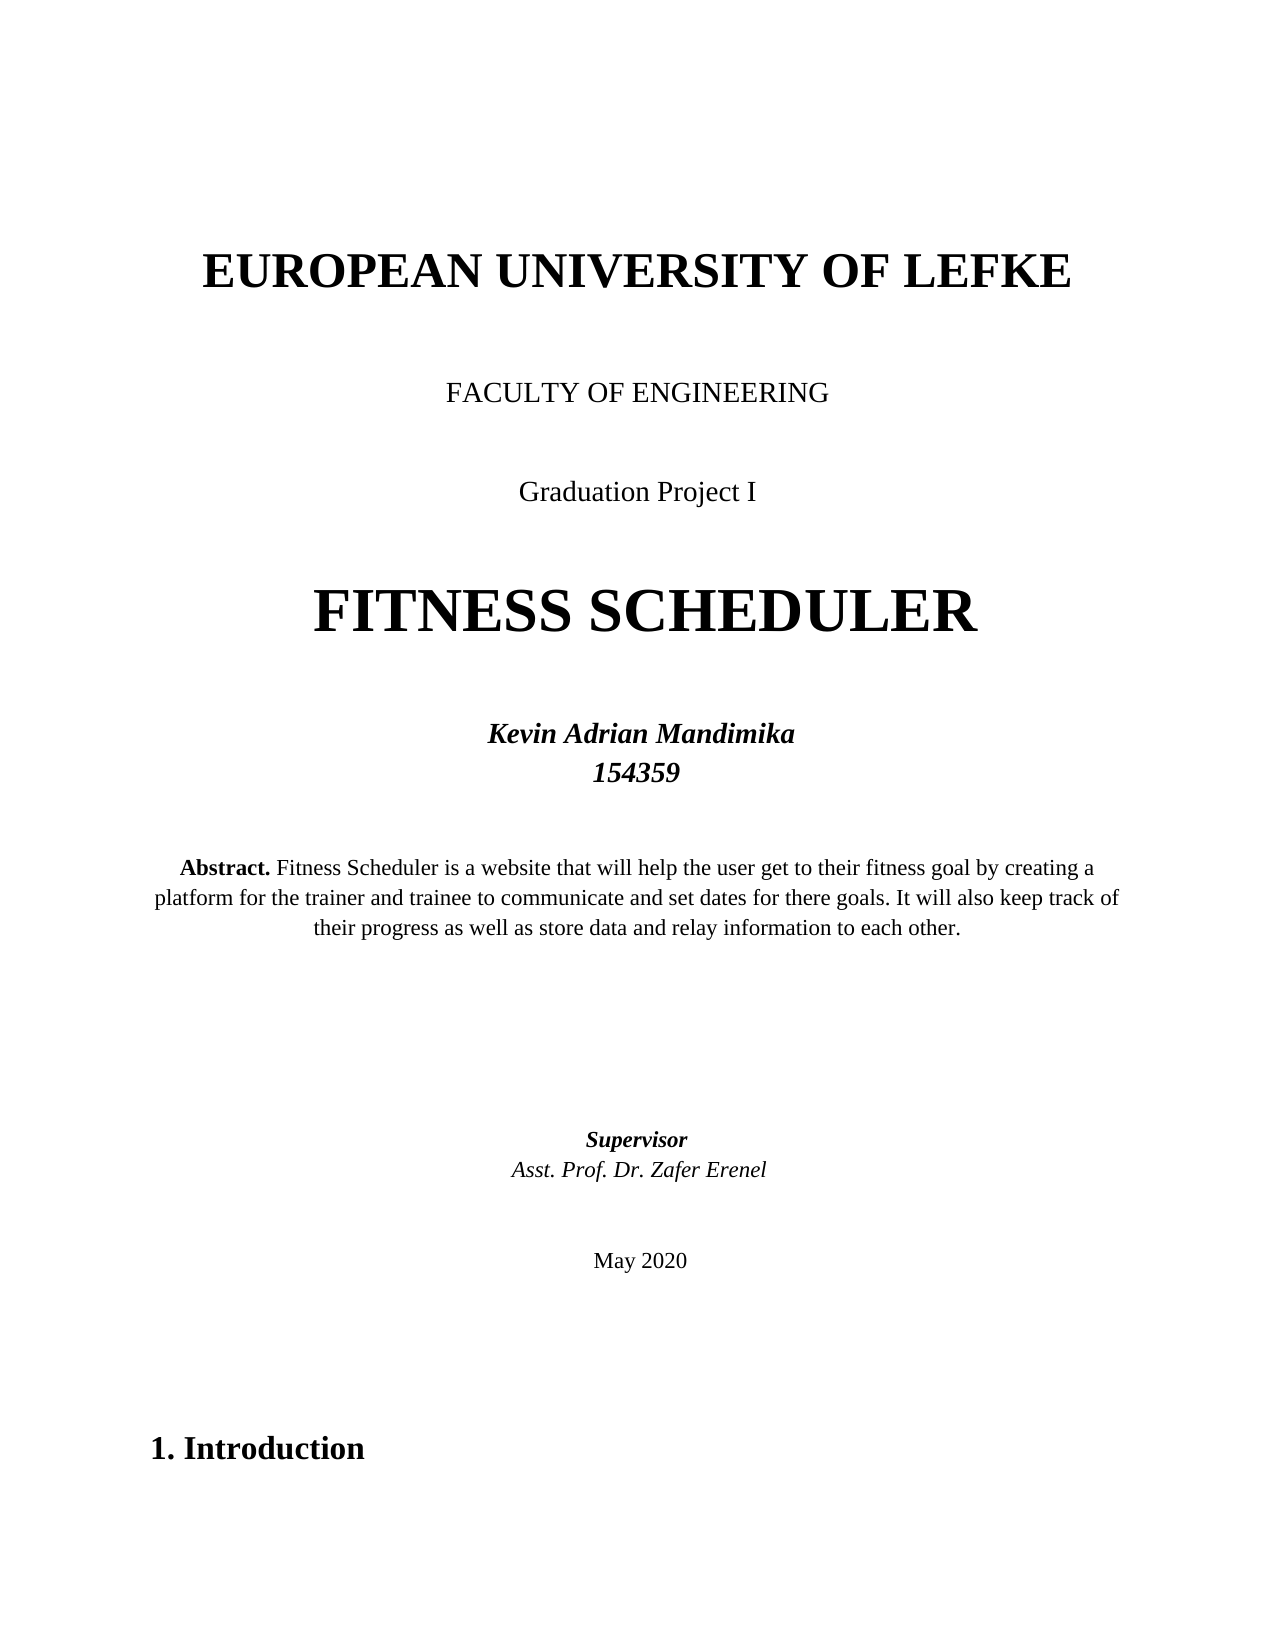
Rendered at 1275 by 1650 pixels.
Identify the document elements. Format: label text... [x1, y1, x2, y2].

text EUROPEAN UNIVERSITY OF LEFKE [150, 241, 1125, 298]
text 154359 [150, 755, 1125, 788]
text Abstract. Fitness Scheduler is a website that will help the user get to their fitness goal by creating a platform for the trainer and trainee to communicate and set dates for there goals. It will also keep track of their progress as well as store data and relay information to each other. [150, 854, 1125, 941]
text Kevin Adrian Mandimika [150, 716, 1125, 750]
text FACULTY OF ENGINEERING [150, 375, 1125, 409]
text Asst. Prof. Dr. Zafer Erenel [150, 1156, 1125, 1182]
text Supervisor [150, 1126, 1125, 1152]
text Graduation Project I [150, 474, 1125, 508]
text 1. Introduction [150, 1428, 1125, 1466]
text May 2020 [150, 1247, 1125, 1273]
text FITNESS SCHEDULER [150, 573, 1125, 645]
